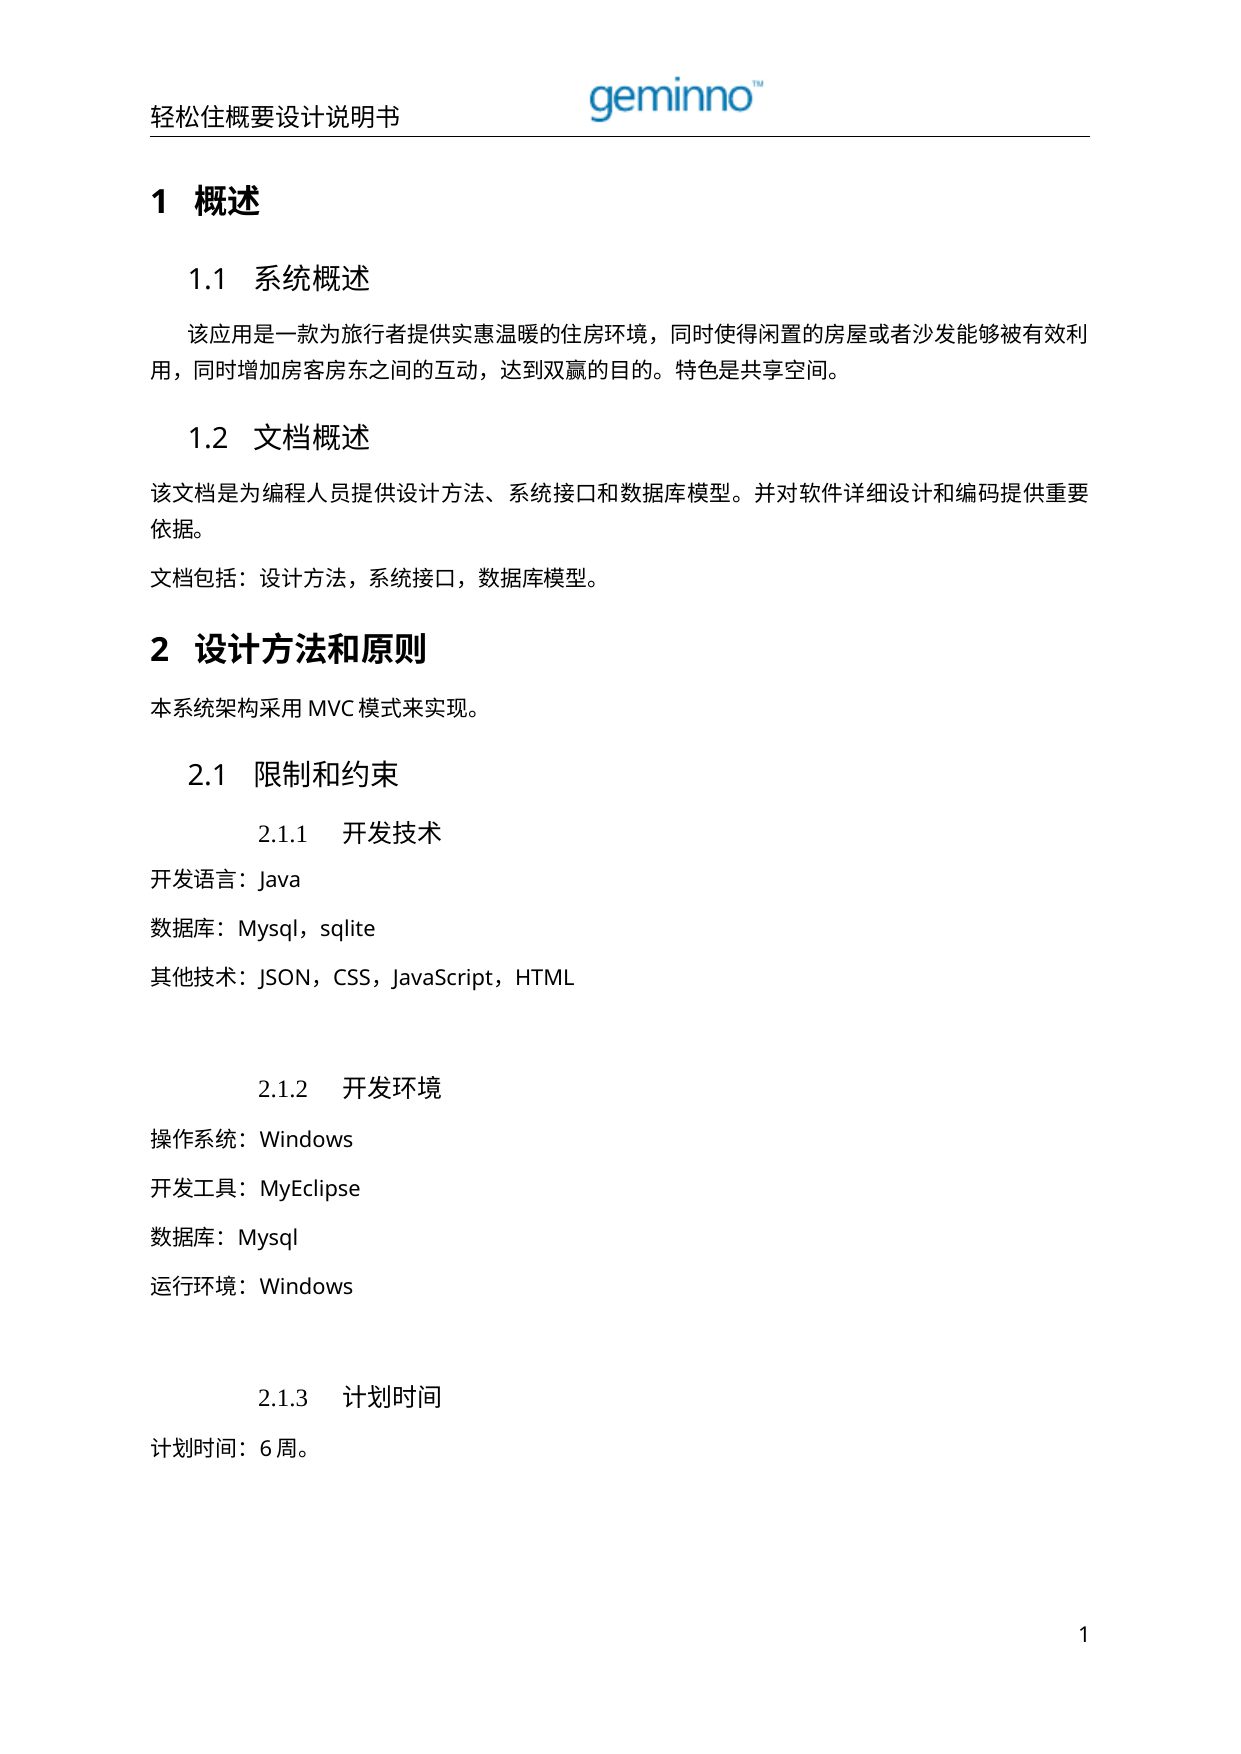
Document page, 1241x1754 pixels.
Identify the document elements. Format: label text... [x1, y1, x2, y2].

text 数据库：Mysql，sqlite [150, 911, 1090, 943]
subtitle 计划时间 [283, 1377, 1090, 1413]
text 该应用是一款为旅行者提供实惠温暖的住房环境，同时使得闲置的房屋或者沙发能够被有效利用，同时增加房客房东之间的互动，达到双赢的目的。特色是共享空间。 [150, 317, 1090, 385]
text 系统概述 [187, 256, 1090, 298]
text 文档概述 [187, 414, 1090, 457]
subtitle 概述 [150, 175, 1090, 223]
text 文档包括：设计方法，系统接口，数据库模型。 [150, 561, 1090, 593]
text 开发工具：MyEclipse [150, 1171, 1090, 1203]
text 其他技术：JSON，CSS，JavaScript，HTML [150, 960, 1090, 992]
picture [581, 75, 768, 127]
text 限制和约束 [187, 752, 1090, 794]
text 开发语言：Java [150, 862, 1090, 894]
text 操作系统：Windows [150, 1122, 1090, 1154]
text 该文档是为编程人员提供设计方法、系统接口和数据库模型。并对软件详细设计和编码提供重要依据。 [150, 476, 1090, 544]
text 运行环境：Windows [150, 1269, 1090, 1301]
text 数据库：Mysql [150, 1220, 1090, 1252]
text 本系统架构采用MVC模式来实现。 [150, 691, 1090, 722]
subtitle 开发环境 [283, 1068, 1090, 1104]
text 计划时间：6周。 [150, 1431, 1090, 1463]
text 设计方法和原则 [150, 622, 1090, 671]
subtitle 开发技术 [283, 813, 1090, 849]
